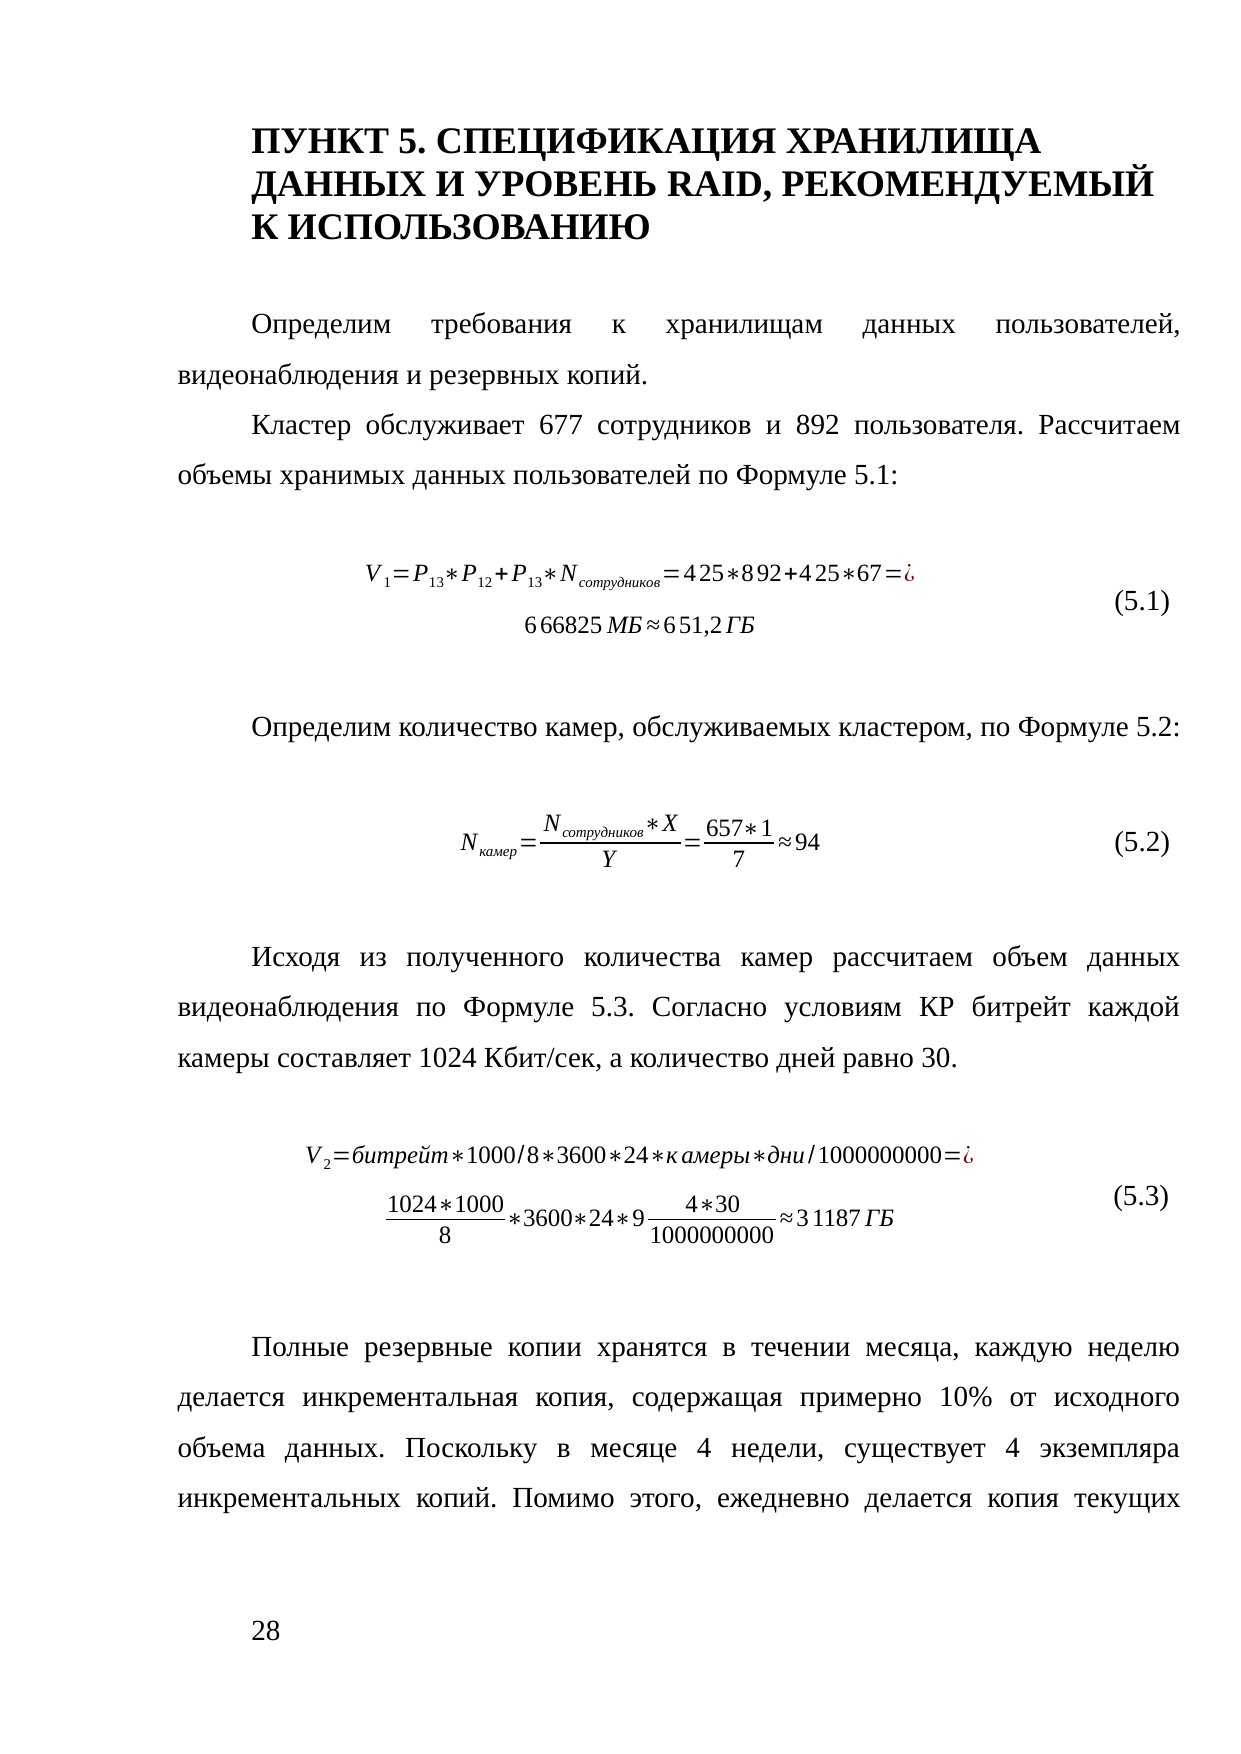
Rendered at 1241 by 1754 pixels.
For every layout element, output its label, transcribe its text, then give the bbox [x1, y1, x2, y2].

text Определим требования к хранилищам данных пользователей, видеонаблюдения и резервных копий. [177, 307, 1181, 390]
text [177, 1329, 1181, 1514]
table_header (5.2) [1103, 810, 1181, 889]
text ПУНКт 5. спецификация хранилища данных и уровень raid, рекомендуемый к использованию [251, 118, 1181, 247]
table_header [177, 810, 1103, 889]
table_header (5.1) [1103, 558, 1181, 659]
table_header [177, 1141, 1102, 1266]
text Кластер обслуживает 677 сотрудников и 892 пользователя. Рассчитаем объемы хранимых данных пользователей по Формуле 5.1: [177, 407, 1181, 491]
table_header [177, 558, 1103, 659]
text Определим количество камер, обслуживаемых кластером, по Формуле 5.2: [177, 709, 1181, 742]
text Исходя из полученного количества камер рассчитаем объем данных видеонаблюдения по Формуле 5.3. Согласно условиям КР битрейт каждой камеры составляет 1024 Кбит/сек, а количество дней равно 30. [177, 939, 1181, 1073]
table_header (5.3) [1102, 1141, 1180, 1266]
